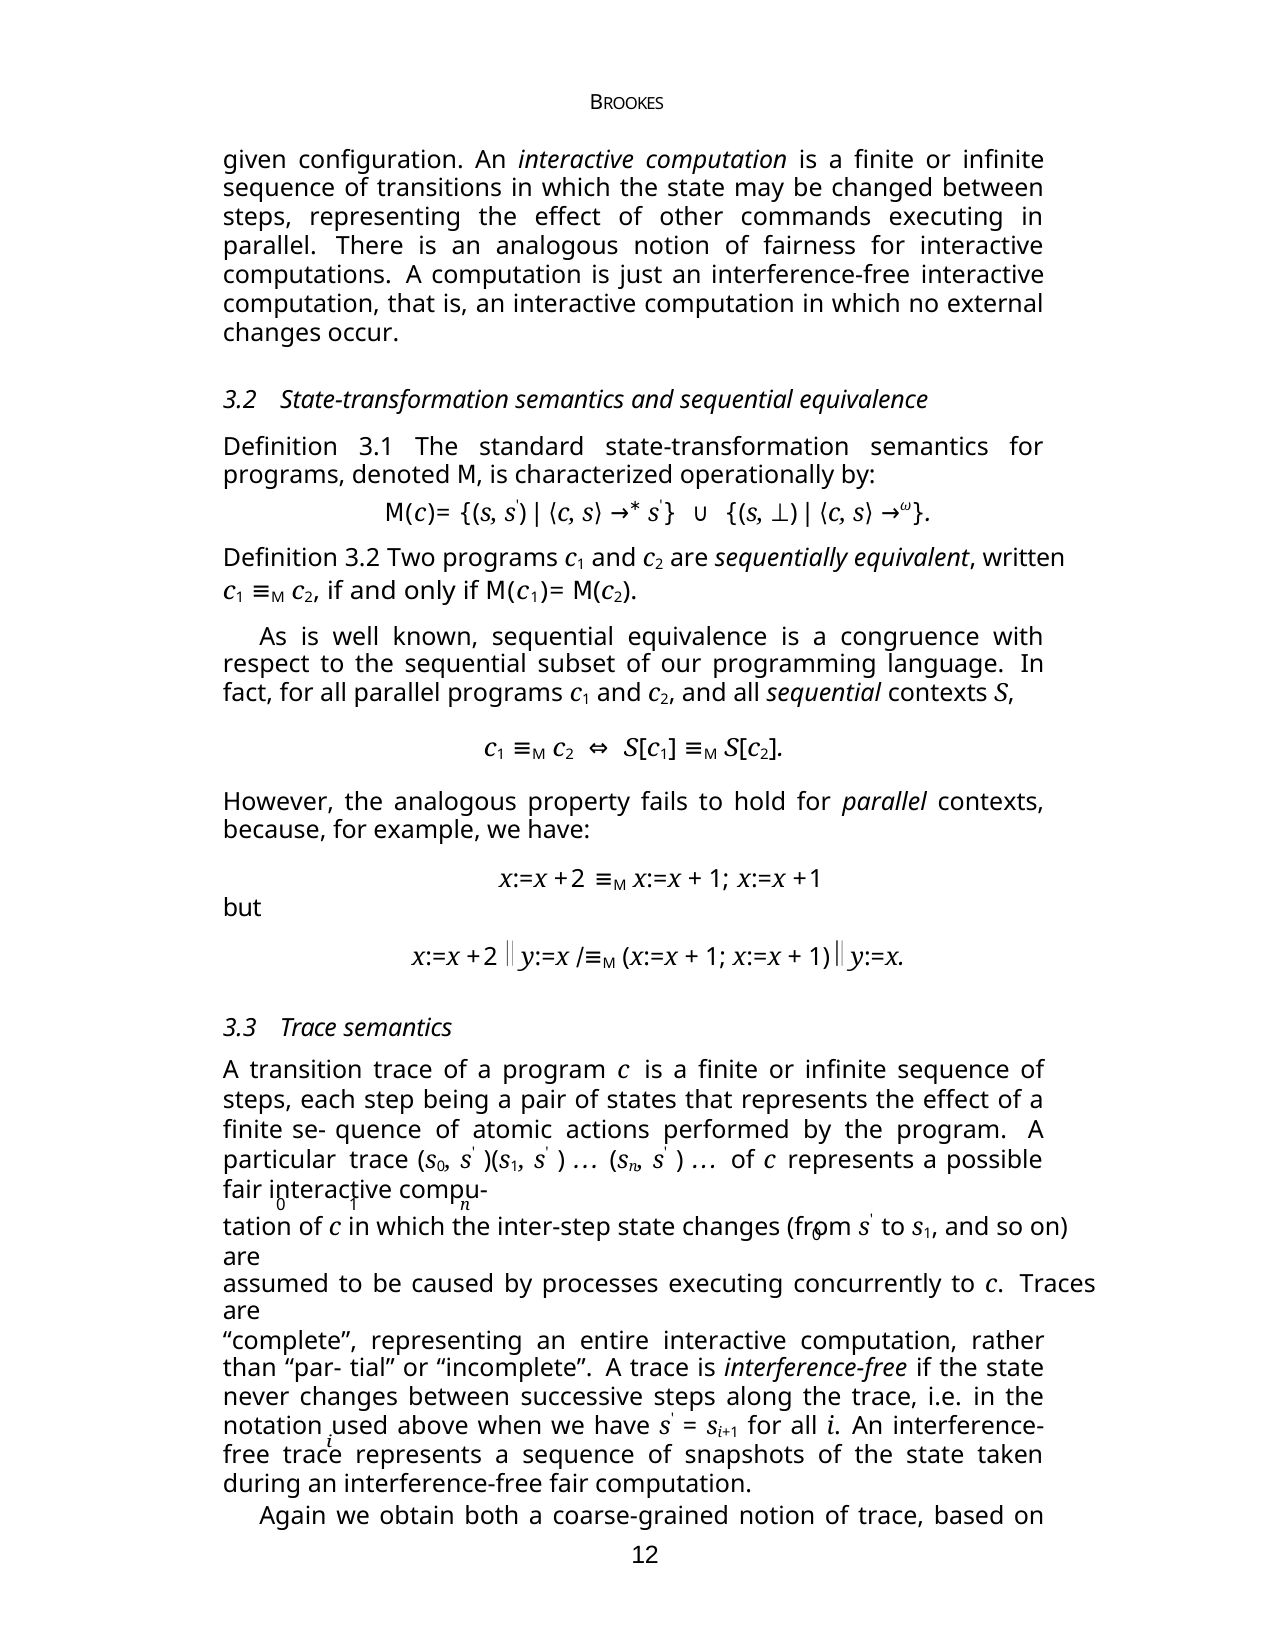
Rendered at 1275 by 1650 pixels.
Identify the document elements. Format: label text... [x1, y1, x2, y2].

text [223, 1502, 1044, 1530]
text assumed to be caused by processes executing concurrently to c. Traces are [223, 1271, 1096, 1324]
picture [836, 940, 843, 966]
text Definition 3.1 The standard state-transformation semantics for programs, denoted M, is characterized operationally by: [223, 433, 1044, 490]
list State-transformation semantics and sequential equivalence [223, 382, 1096, 416]
text However, the analogous property fails to hold for parallel contexts, because, for example, we have: [223, 788, 1044, 846]
text A transition trace of a program c is a finite or infinite sequence of steps, each step being a pair of states that represents the effect of a finite se- quence of atomic actions performed by the program. A particular trace (s0, s' )(s1, s' ) ... (sn, s' ) ... of c represents a possible fair interactive compu- [223, 1055, 1044, 1205]
text c1 ≡M c2, if and only if M(c1)= M(c2). [223, 573, 1096, 606]
text x:=x +2 y:=x /≡M (x:=x + 1; x:=x + 1) y:=x. [358, 938, 958, 972]
picture [506, 940, 513, 966]
text As is well known, sequential equivalence is a congruence with respect to the sequential subset of our programming language. In fact, for all parallel programs c1 and c2, and all sequential contexts S, [223, 622, 1044, 709]
text Definition 3.2 Two programs c1 and c2 are sequentially equivalent, written [223, 540, 1096, 573]
text c1 ≡M c2 ⇔ S[c1] ≡M S[c2]. [227, 730, 1041, 764]
list Trace semantics [223, 1009, 1096, 1043]
text “complete”, representing an entire interactive computation, rather than “par- tial” or “incomplete”. A trace is interference-free if the state never changes between successive steps along the trace, i.e. in the notation used above when we have s' = si+1 for all i. An interference-free trace represents a sequence of snapshots of the state taken during an interference-free fair computation. [223, 1326, 1044, 1500]
text but [223, 890, 263, 924]
text given configuration. An interactive computation is a finite or infinite sequence of transitions in which the state may be changed between steps, representing the effect of other commands executing in parallel. There is an analogous notion of fairness for interactive computations. A computation is just an interference-free interactive computation, that is, an interactive computation in which no external changes occur. [223, 146, 1044, 348]
text x:=x +2 ≡M x:=x + 1; x:=x +1 [358, 861, 963, 895]
text M(c)= {(s, s') | ⟨c, s⟩ →∗ s'} ∪ {(s, ⊥) | ⟨c, s⟩ →ω}. [220, 495, 1096, 529]
text tation of c in which the inter-step state changes (from s' to s1, and so on) are [223, 1211, 1096, 1271]
